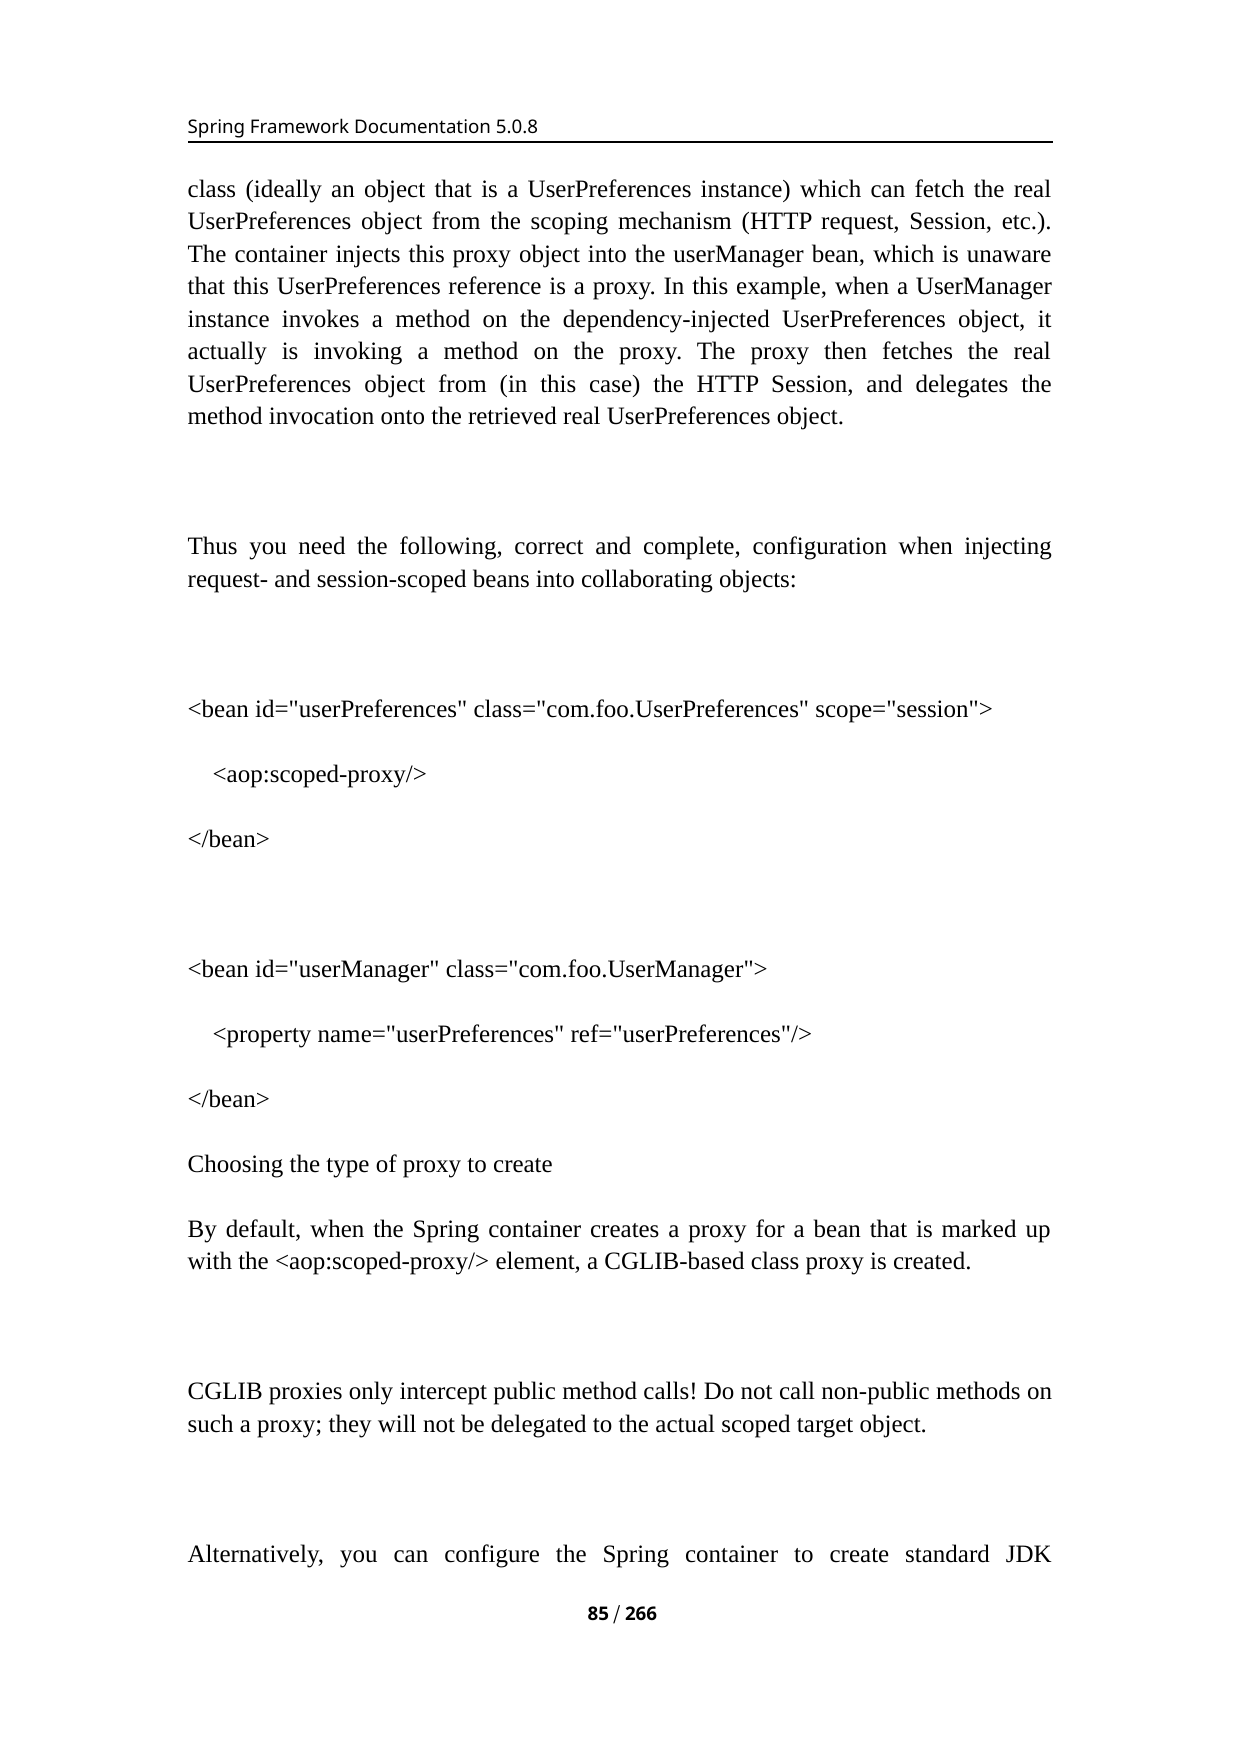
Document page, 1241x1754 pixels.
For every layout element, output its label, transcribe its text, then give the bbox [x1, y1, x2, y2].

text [187, 1537, 1053, 1569]
text Choosing the type of proxy to create [187, 1147, 1053, 1179]
text CGLIB proxies only intercept public method calls! Do not call non-public methods on such a proxy; they will not be delegated to the actual scoped target object. [187, 1374, 1053, 1439]
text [187, 172, 1053, 432]
text </bean> [187, 822, 1053, 854]
text </bean> [187, 1082, 1053, 1114]
text Thus you need the following, correct and complete, configuration when injecting request- and session-scoped beans into collaborating objects: [187, 529, 1053, 594]
text <bean id="userPreferences" class="com.foo.UserPreferences" scope="session"> [187, 692, 1053, 724]
text <bean id="userManager" class="com.foo.UserManager"> [187, 952, 1053, 984]
text By default, when the Spring container creates a proxy for a bean that is marked up with the <aop:scoped-proxy/> element, a CGLIB-based class proxy is created. [187, 1212, 1053, 1277]
text <property name="userPreferences" ref="userPreferences"/> [187, 1017, 1053, 1049]
text <aop:scoped-proxy/> [187, 757, 1053, 789]
